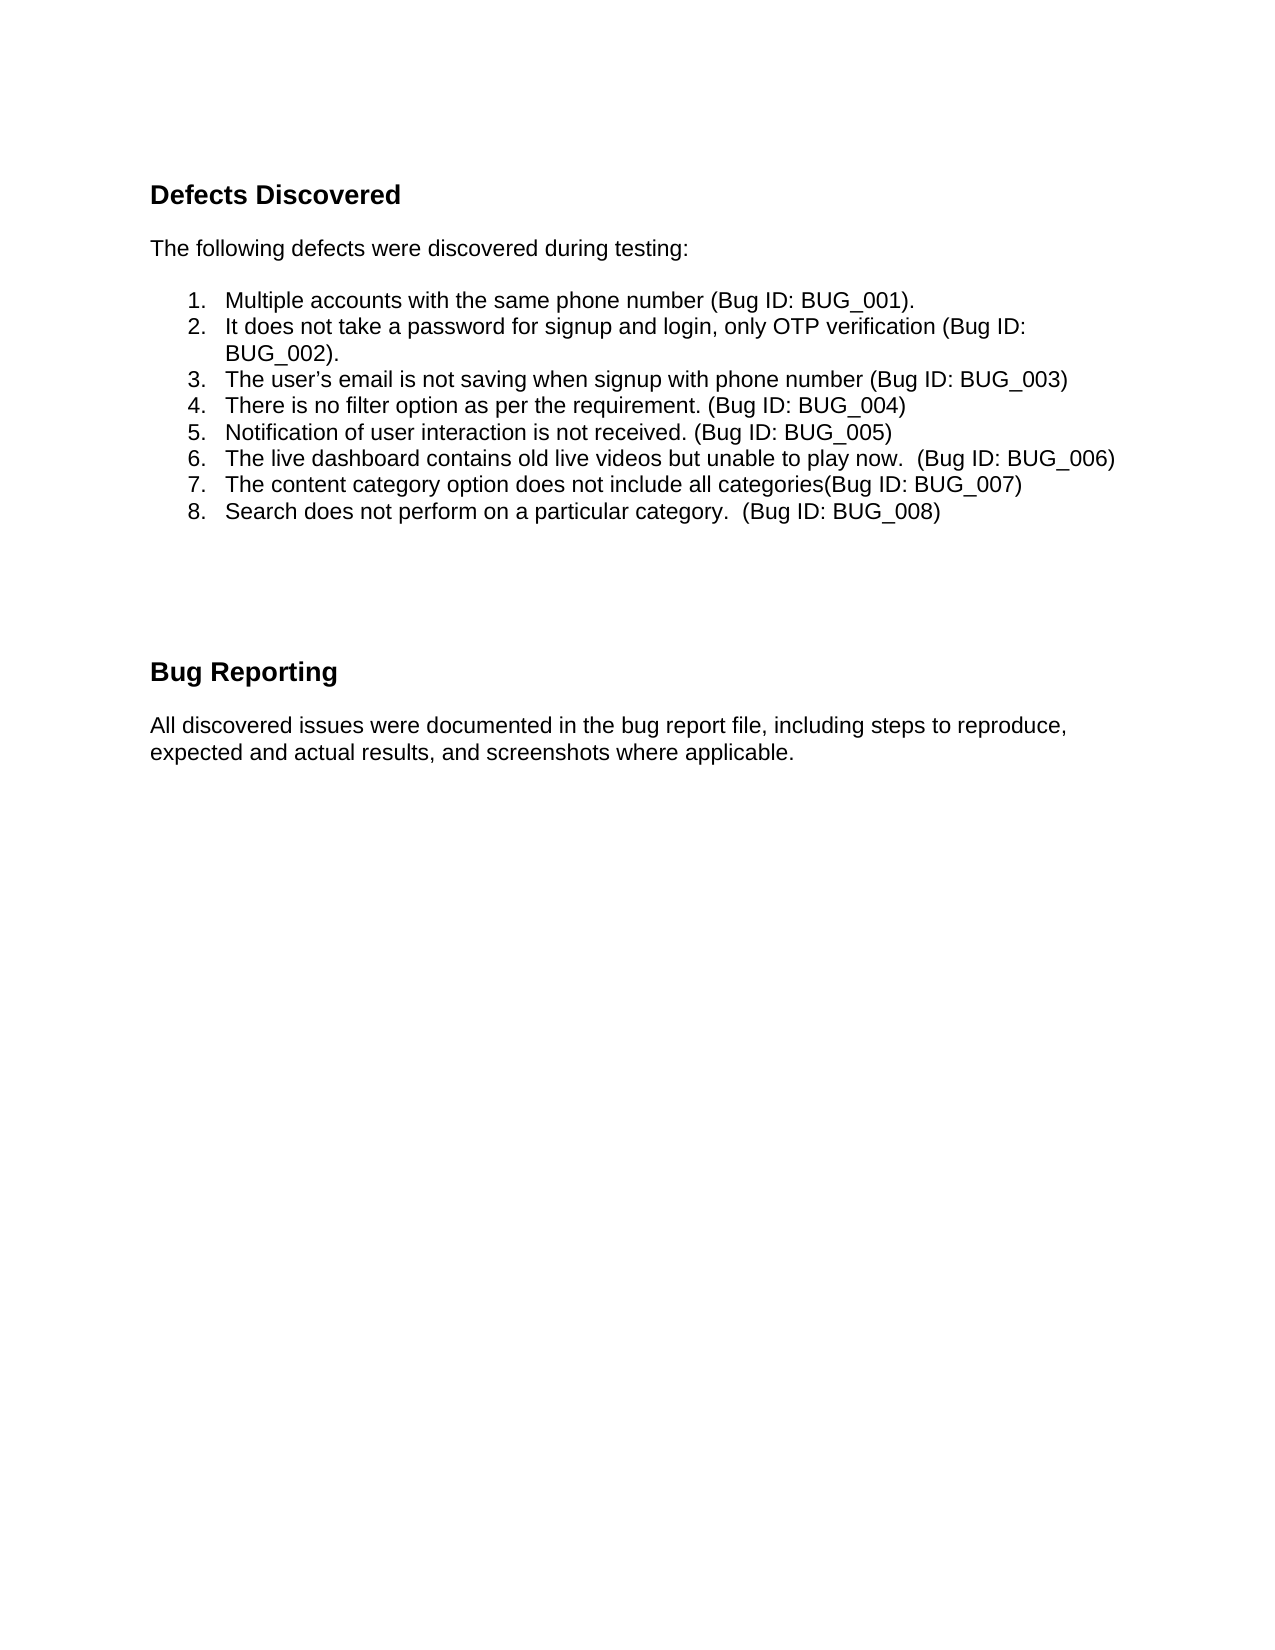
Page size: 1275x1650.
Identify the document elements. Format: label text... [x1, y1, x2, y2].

list There is no filter option as per the requirement. (Bug ID: BUG_004) [187, 392, 1125, 418]
subtitle Defects Discovered [150, 179, 1125, 210]
list Notification of user interaction is not received. (Bug ID: BUG_005) [187, 418, 1125, 445]
list The user’s email is not saving when signup with phone number (Bug ID: BUG_003) [187, 366, 1125, 392]
subtitle Bug Reporting [150, 656, 1125, 687]
list The content category option does not include all categories(Bug ID: BUG_007) [187, 471, 1125, 498]
list Multiple accounts with the same phone number (Bug ID: BUG_001). [187, 287, 1125, 313]
text The following defects were discovered during testing: [150, 235, 1125, 262]
list Search does not perform on a particular category. (Bug ID: BUG_008) [187, 498, 1125, 524]
list The live dashboard contains old live videos but unable to play now. (Bug ID: BUG_006) [187, 445, 1125, 471]
list It does not take a password for signup and login, only OTP verification (Bug ID: BUG_002). [187, 313, 1125, 366]
text All discovered issues were documented in the bug report file, including steps to reproduce, expected and actual results, and screenshots where applicable. [150, 712, 1125, 765]
